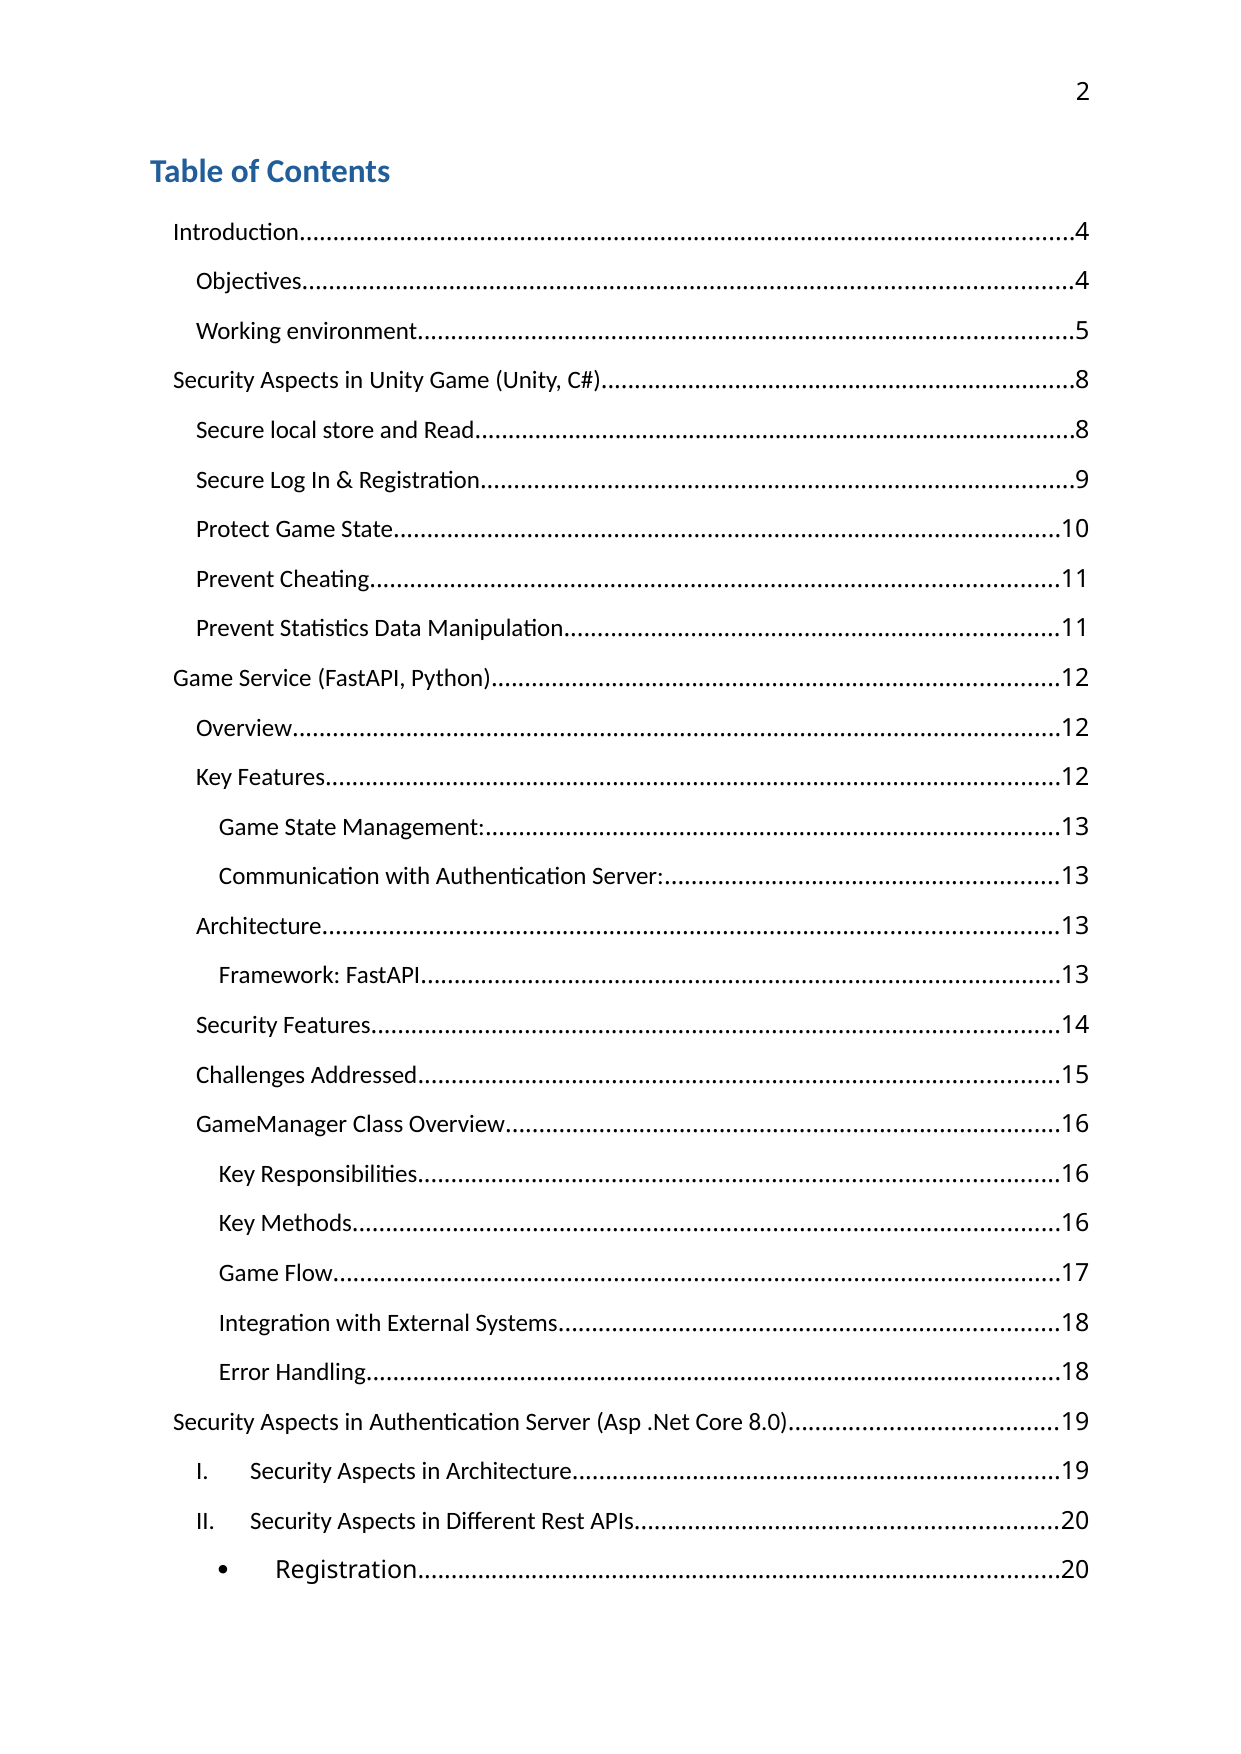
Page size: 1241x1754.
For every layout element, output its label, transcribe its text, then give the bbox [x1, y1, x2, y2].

text Table of Contents [150, 150, 1090, 191]
